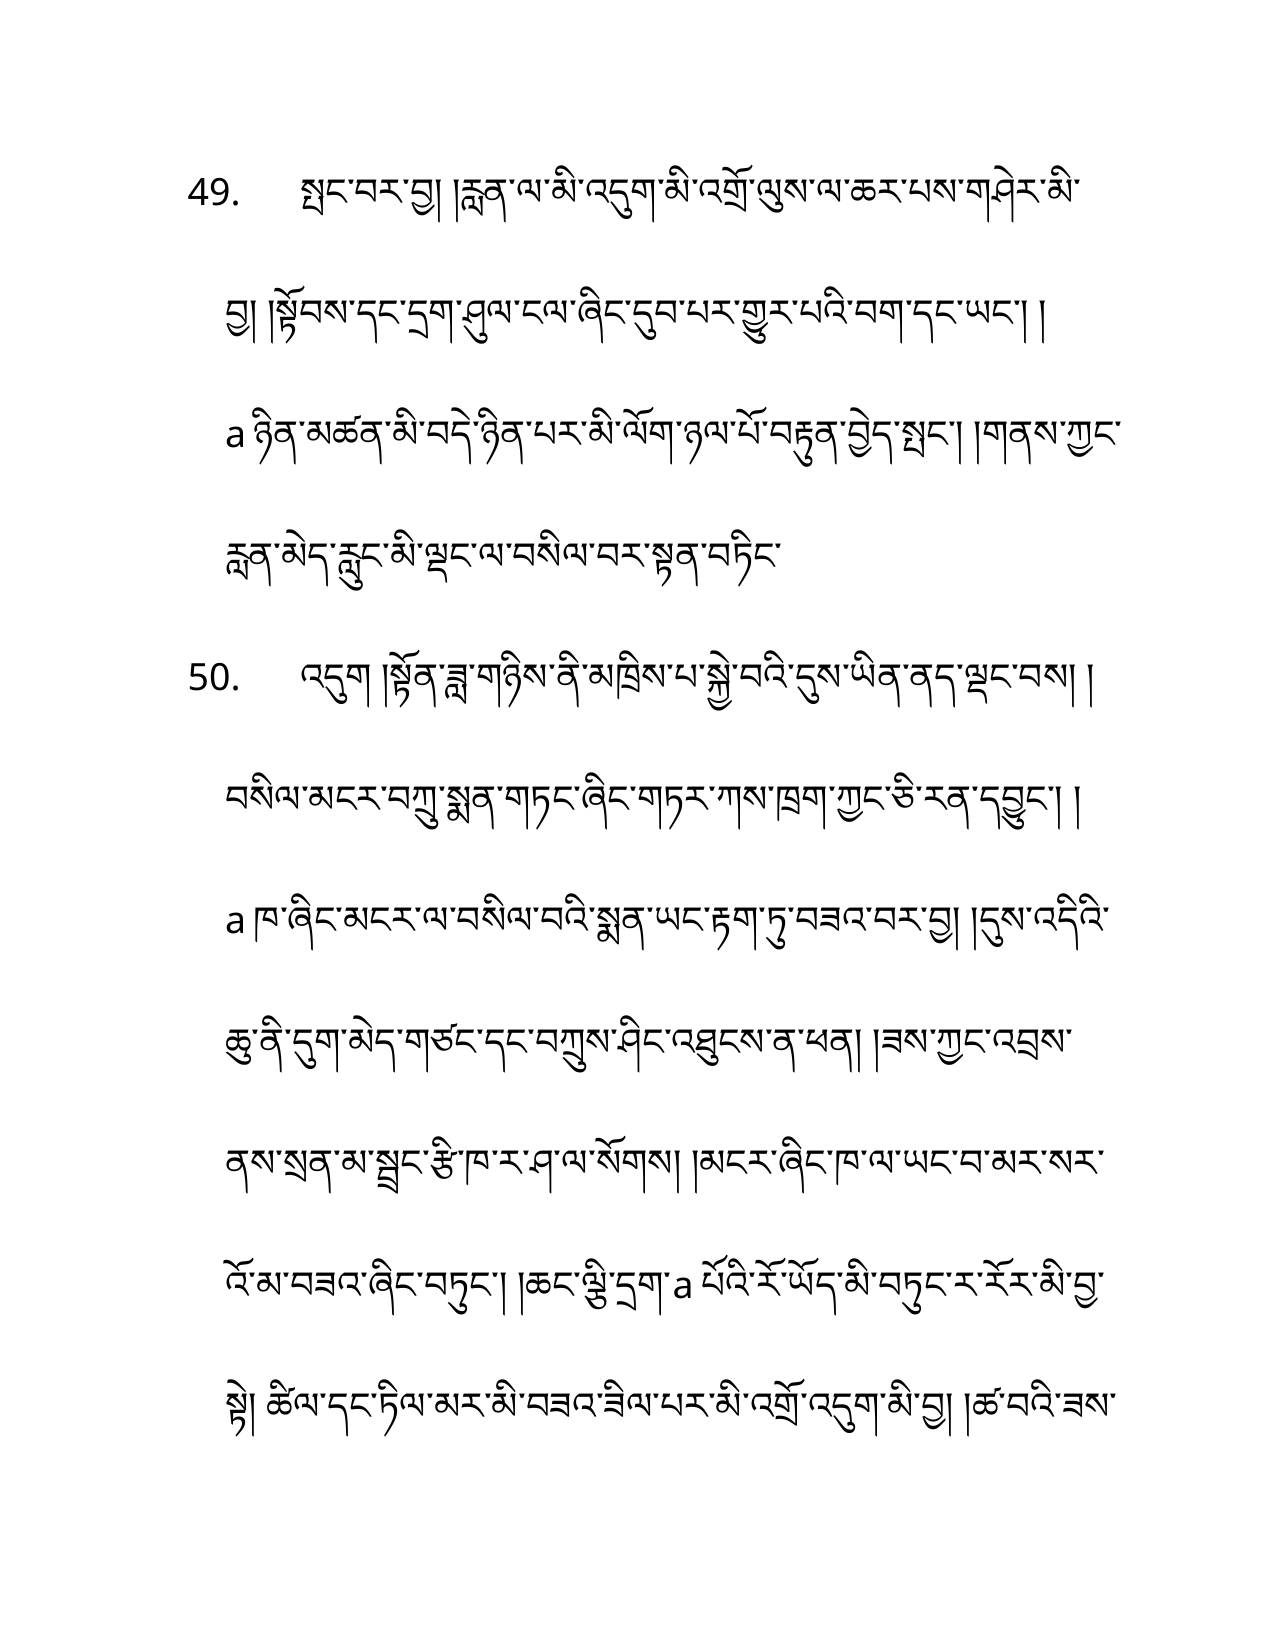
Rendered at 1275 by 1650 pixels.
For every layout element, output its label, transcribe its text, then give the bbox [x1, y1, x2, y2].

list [187, 636, 1125, 1470]
list སྤང་བར་བྱ། །རླན་ལ་མི་འདུག་མི་འགྲོ་ལུས་ལ་ཆར་པས་གཤེར་མི་བྱ། །སྟོབས་དང་དྲག་ཤུལ་ངལ་ཞིང་དུབ་པར་གྱུར་པའི་བག་དང་ཡང་། །aཉིན་མཚན་མི་བདེ་ཉིན་པར་མི་ལོག་ཉལ་པོ་བརྟུན་བྱེད་སྤང་། །གནས་ཀྱང་རླན་མེད་རླུང་མི་ལྡང་ལ་བསིལ་བར་སྟན་བཏིང་ [187, 150, 1125, 620]
